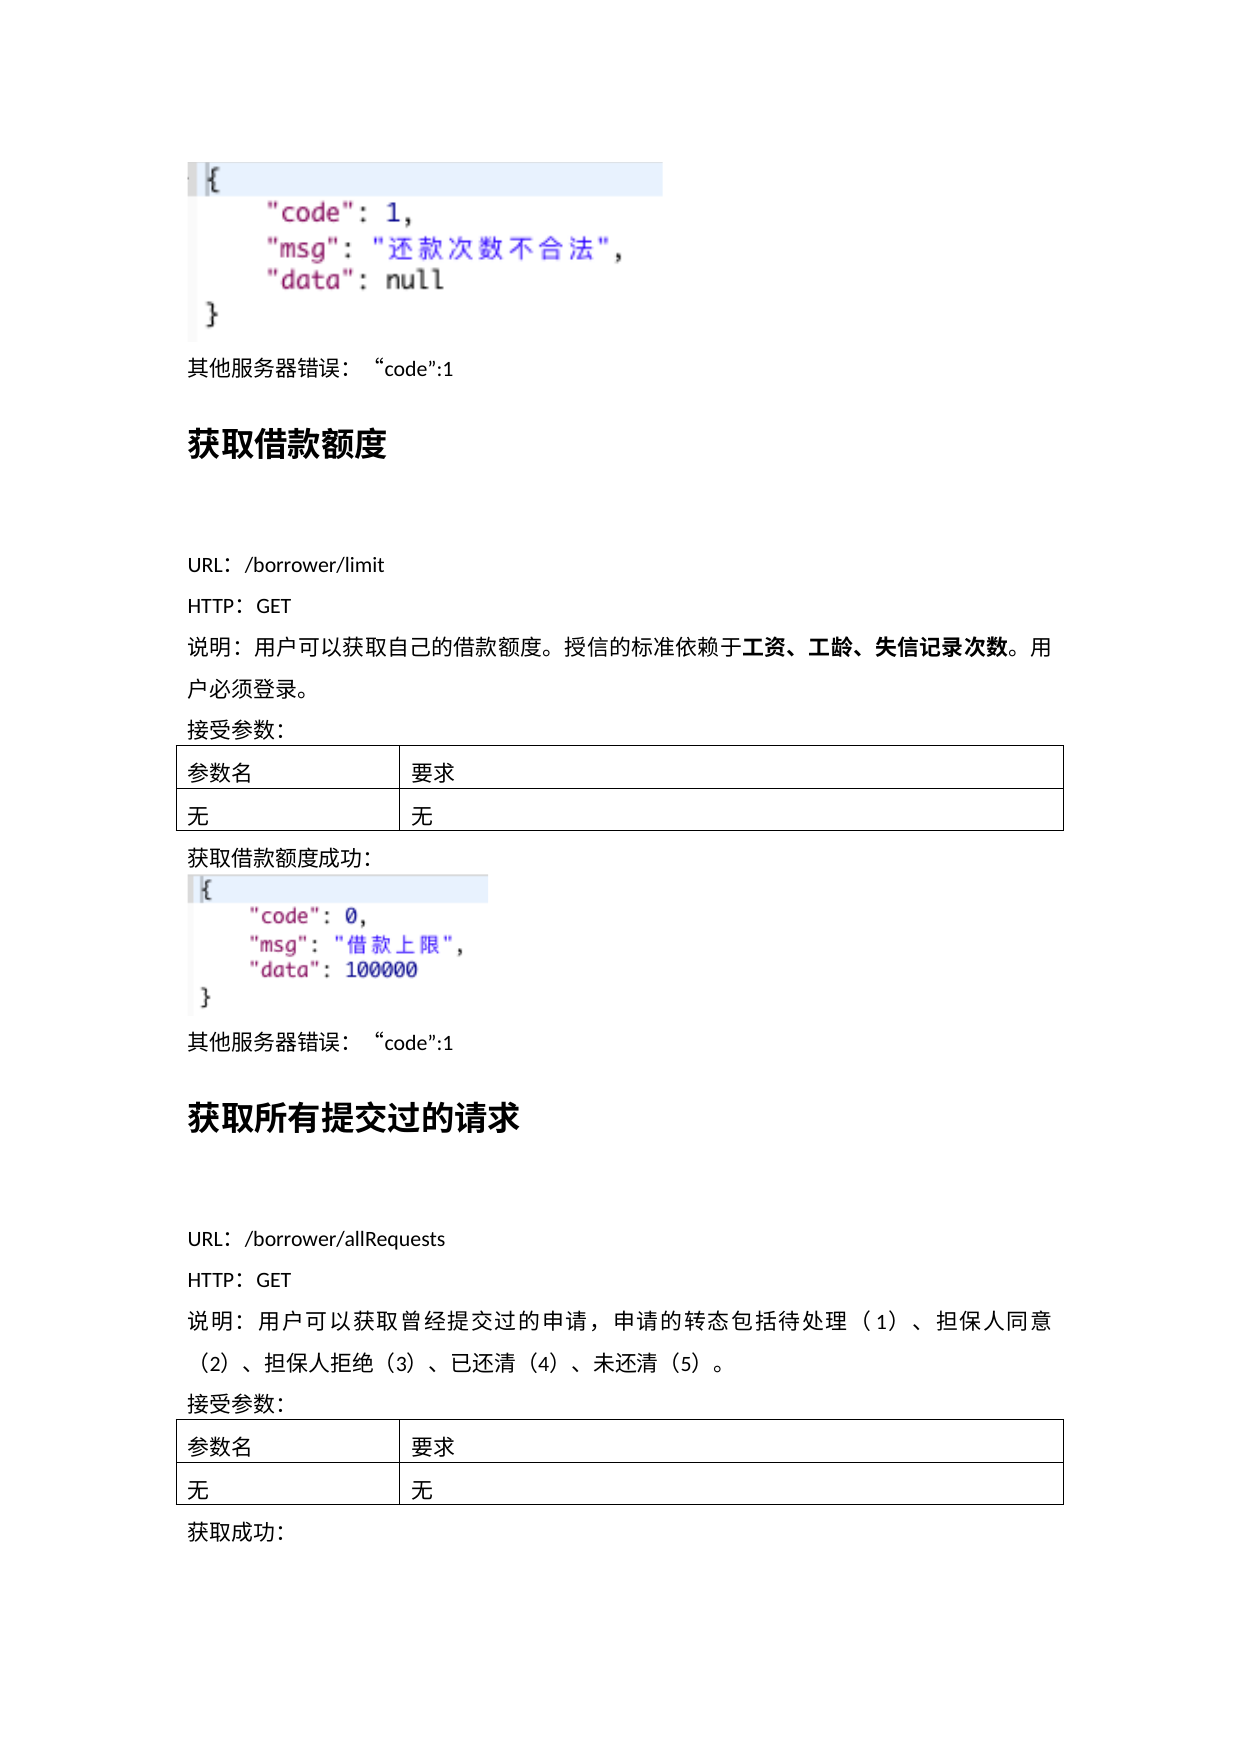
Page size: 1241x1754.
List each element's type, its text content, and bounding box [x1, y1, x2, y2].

text 接受参数： [187, 703, 1053, 745]
picture [187, 873, 489, 1016]
text 其他服务器错误：“code”:1 [187, 1015, 1053, 1057]
picture [187, 162, 663, 342]
text 接受参数： [187, 1377, 1053, 1419]
table_header 参数名 [177, 746, 399, 788]
table_header 参数名 [177, 1420, 399, 1462]
text HTTP：GET [187, 578, 1053, 620]
text 其他服务器错误：“code”:1 [187, 341, 1053, 383]
table_cell 无 [400, 789, 1063, 830]
text HTTP：GET [187, 1252, 1053, 1294]
text 说明：用户可以获取曾经提交过的申请，申请的转态包括待处理（1）、担保人同意（2）、担保人拒绝（3）、已还清（4）、未还清（5）。 [187, 1294, 1053, 1377]
subtitle 获取所有提交过的请求 [187, 1084, 1053, 1149]
subtitle 获取借款额度 [187, 410, 1053, 475]
table_header 要求 [400, 746, 1063, 788]
text URL：/borrower/allRequests [187, 1211, 1053, 1252]
table_cell 无 [400, 1463, 1063, 1504]
table_cell 无 [177, 1463, 399, 1504]
text 获取借款额度成功： [187, 831, 1053, 873]
table_header 要求 [400, 1420, 1063, 1462]
table_cell 无 [177, 789, 399, 830]
text URL：/borrower/limit [187, 537, 1053, 578]
text 获取成功： [187, 1505, 1053, 1547]
text 说明：用户可以获取自己的借款额度。授信的标准依赖于工资、工龄、失信记录次数。用户必须登录。 [187, 620, 1053, 703]
